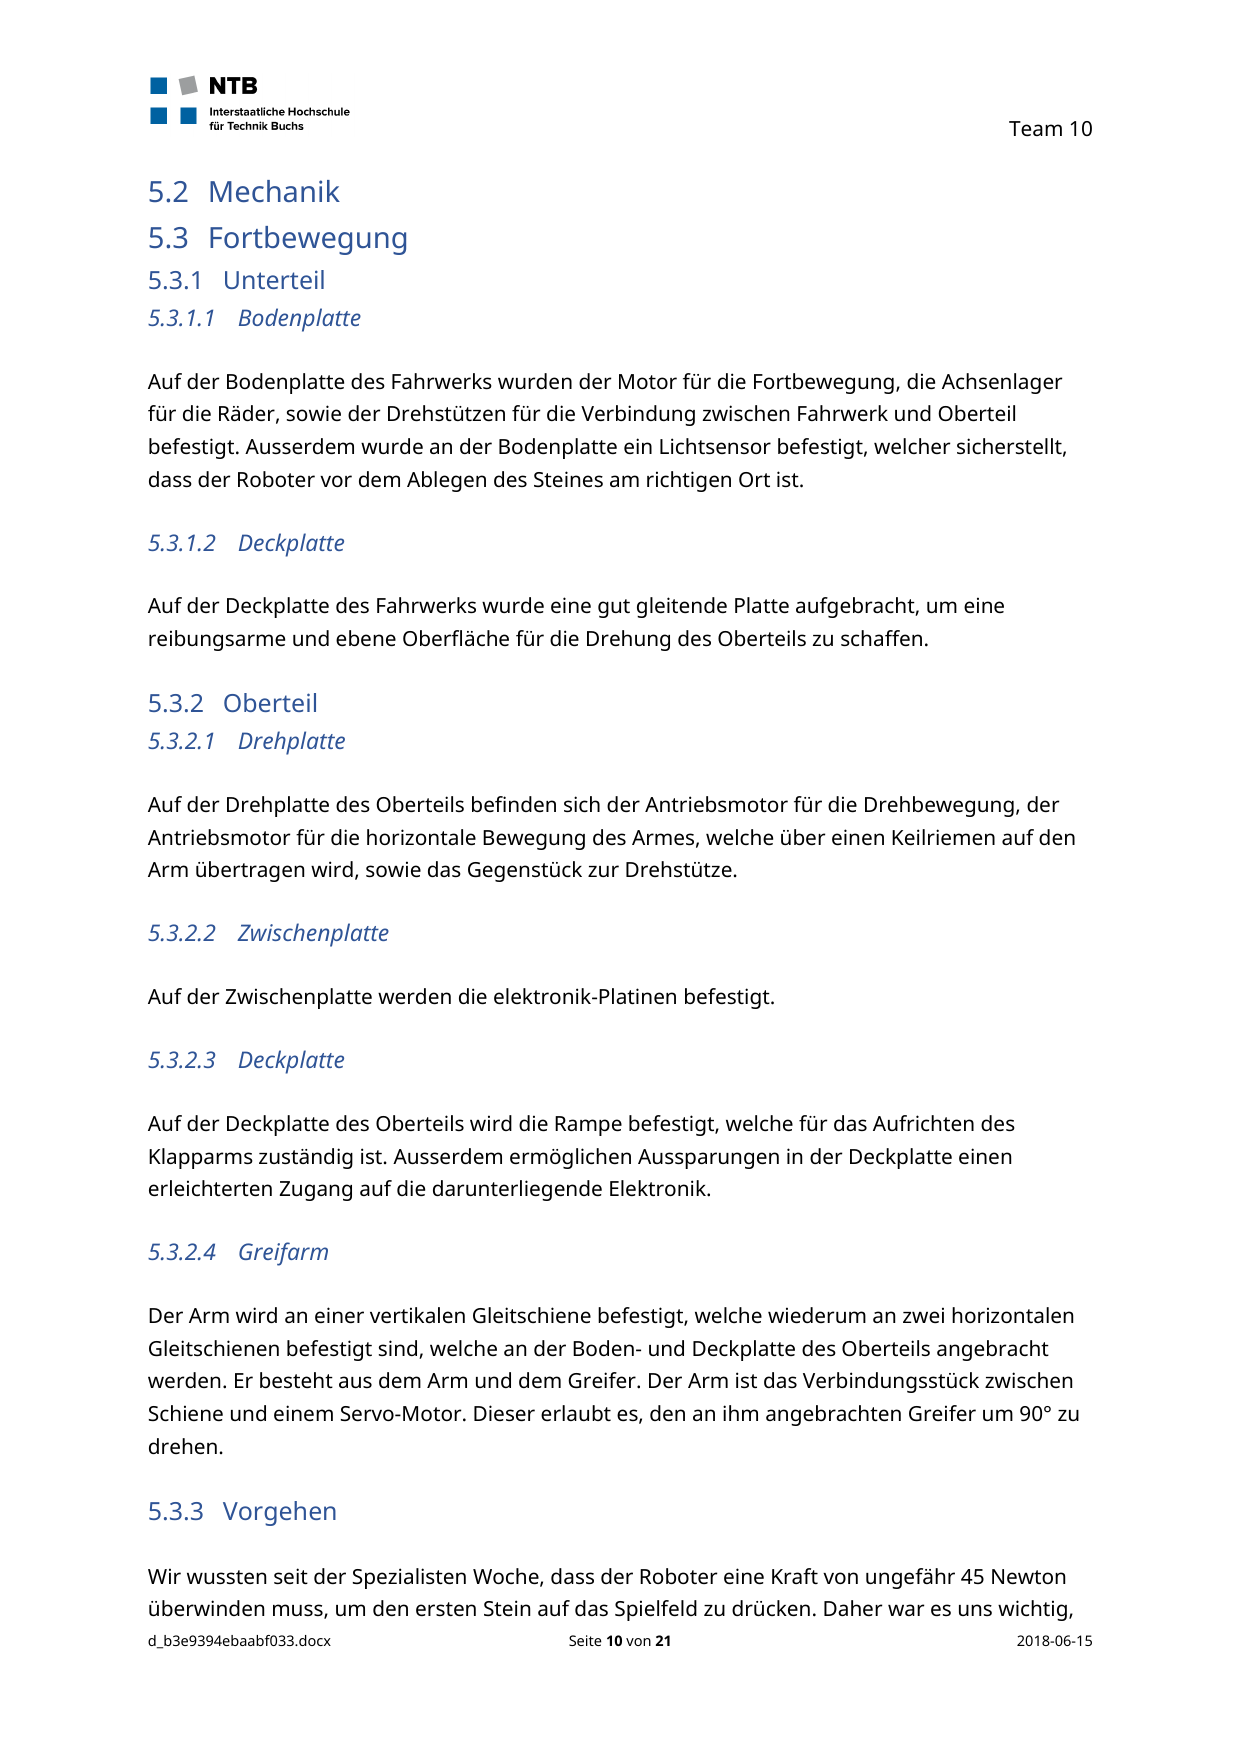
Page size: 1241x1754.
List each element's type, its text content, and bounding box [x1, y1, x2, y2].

subtitle Oberteil [148, 773, 1093, 808]
text Auf der Deckplatte des Oberteils wird die Rampe befestigt, welche für das Aufrichten des Klapparms zuständig ist. Ausserdem ermöglichen Aussparungen in der Deckplatte einen erleichterten Zugang auf die darunterliegende Elektronik. [148, 1226, 1093, 1319]
text Auf der Drehplatte des Oberteils befinden sich der Antriebsmotor für die Drehbewegung, der Antriebsmotor für die horizontale Bewegung des Armes, welche über einen Keilriemen auf den Arm übertragen wird, sowie das Gegenstück zur Drehstütze. [148, 907, 1093, 1001]
subtitle Unterteil [148, 321, 1093, 355]
subtitle Greifarm [148, 1353, 1093, 1384]
subtitle Fortbewegung [148, 246, 1093, 286]
text Auf der Deckplatte des Fahrwerks wurde eine gut gleitende Platte aufgebracht, um eine reibungsarme und ebene Oberfläche für die Drehung des Oberteils zu schaffen. [148, 679, 1093, 740]
text Der Arm wird an einer vertikalen Gleitschiene befestigt, welche wiederum an zwei horizontalen Gleitschienen befestigt sind, welche an der Boden- und Deckplatte des Oberteils angebracht werden. Er besteht aus dem Arm und dem Greifer. Der Arm ist das Verbindungsstück zwischen Schiene und einem Servo-Motor. Dieser erlaubt es, den an ihm angebrachten Greifer um 90° zu drehen. [148, 1418, 1093, 1577]
subtitle Zwischenplatte [148, 1034, 1093, 1065]
subtitle Drehplatte [148, 842, 1093, 873]
subtitle Mechanik [148, 171, 1093, 211]
subtitle Bodenplatte [148, 389, 1093, 421]
text Auf der Bodenplatte des Fahrwerks wurden der Motor für die Fortbewegung, die Achsenlager für die Räder, sowie der Drehstützen für die Verbindung zwischen Fahrwerk und Oberteil befestigt. Ausserdem wurde an der Bodenplatte ein Lichtsensor befestigt, welcher sicherstellt, dass der Roboter vor dem Ablegen des Steines am richtigen Ort ist. [148, 454, 1093, 581]
picture [147, 73, 355, 137]
subtitle Deckplatte [148, 614, 1093, 645]
subtitle Deckplatte [148, 1161, 1093, 1192]
text Auf der Zwischenplatte werden die elektronik-Platinen befestigt. [148, 1099, 1093, 1127]
